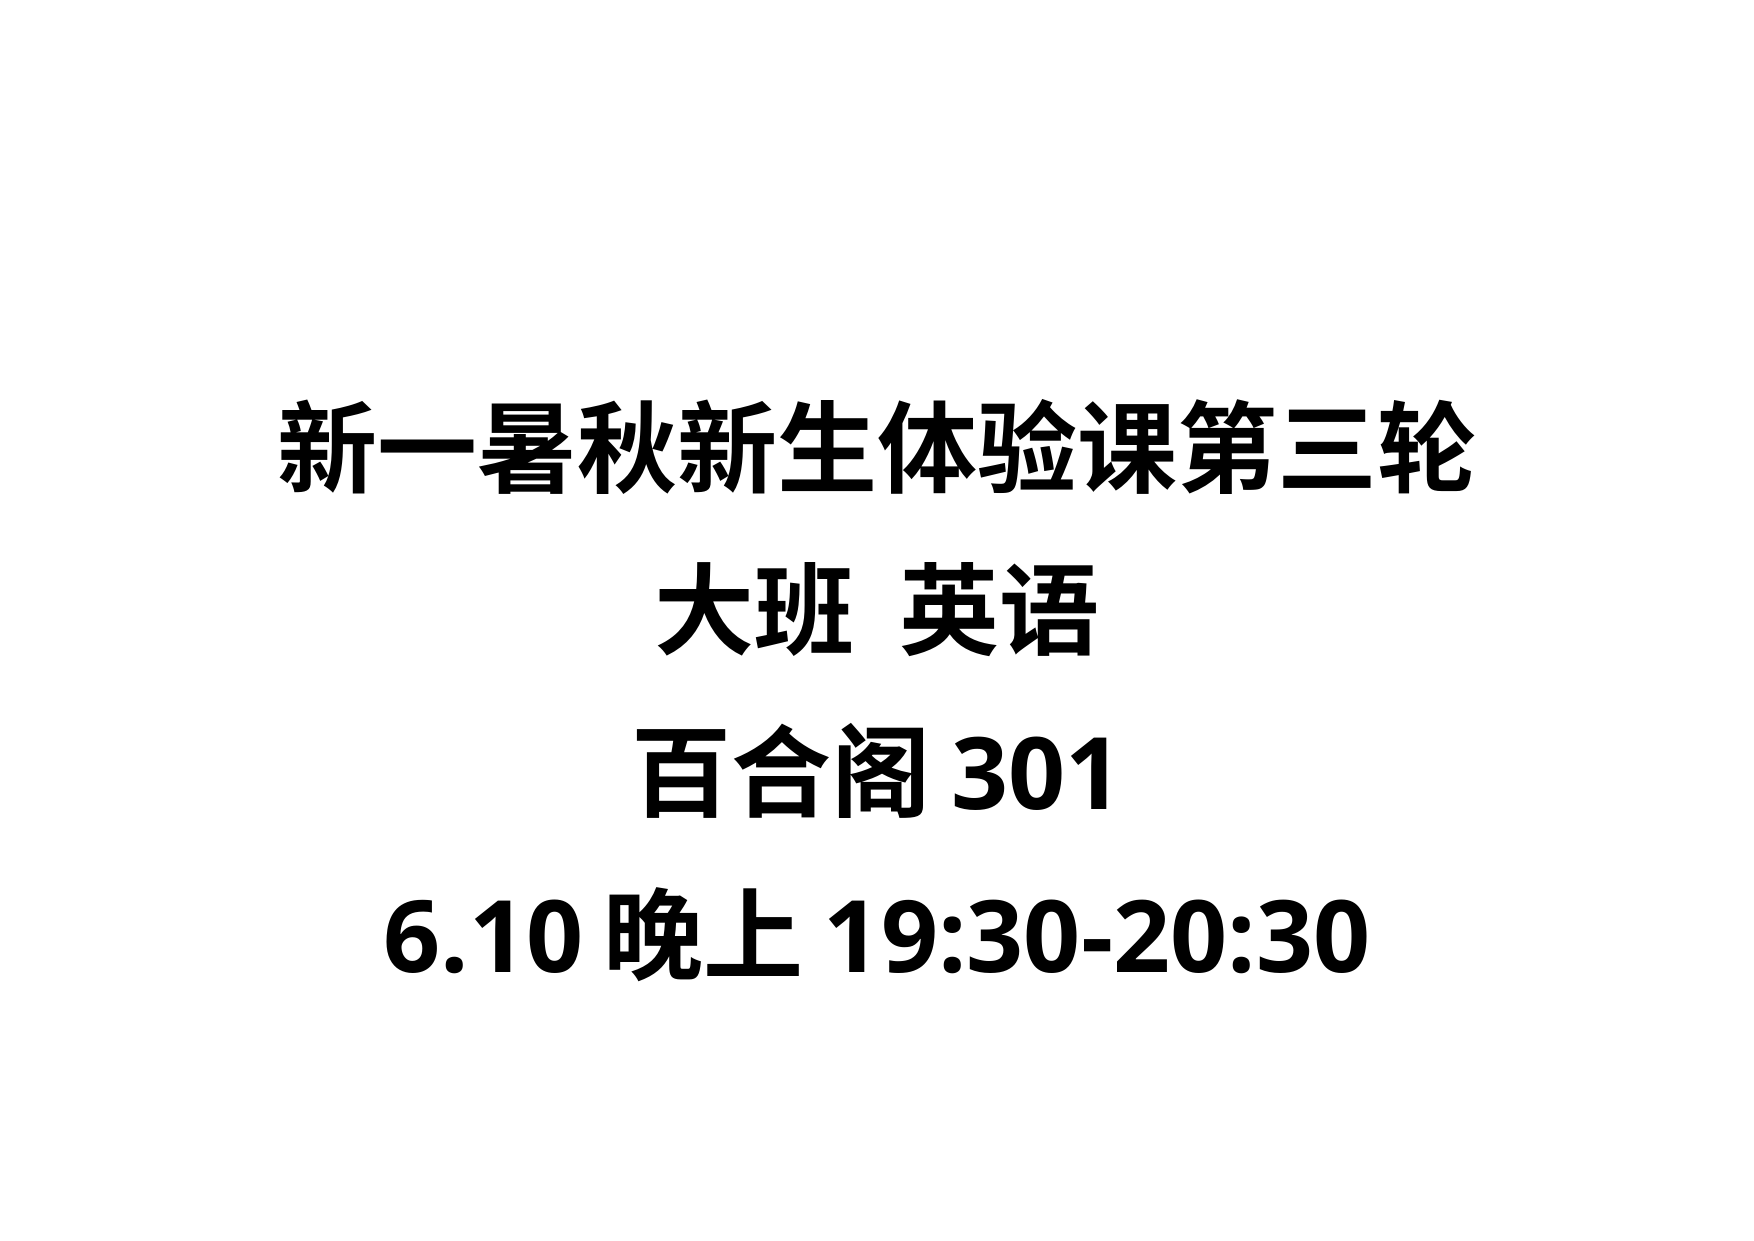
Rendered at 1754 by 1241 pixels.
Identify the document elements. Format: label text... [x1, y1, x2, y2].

text 百合阁301 [150, 685, 1604, 848]
text 6.10晚上19:30-20:30 [150, 848, 1604, 1010]
text 大班 英语 [150, 523, 1604, 685]
text 新一暑秋新生体验课第三轮 [150, 360, 1604, 523]
